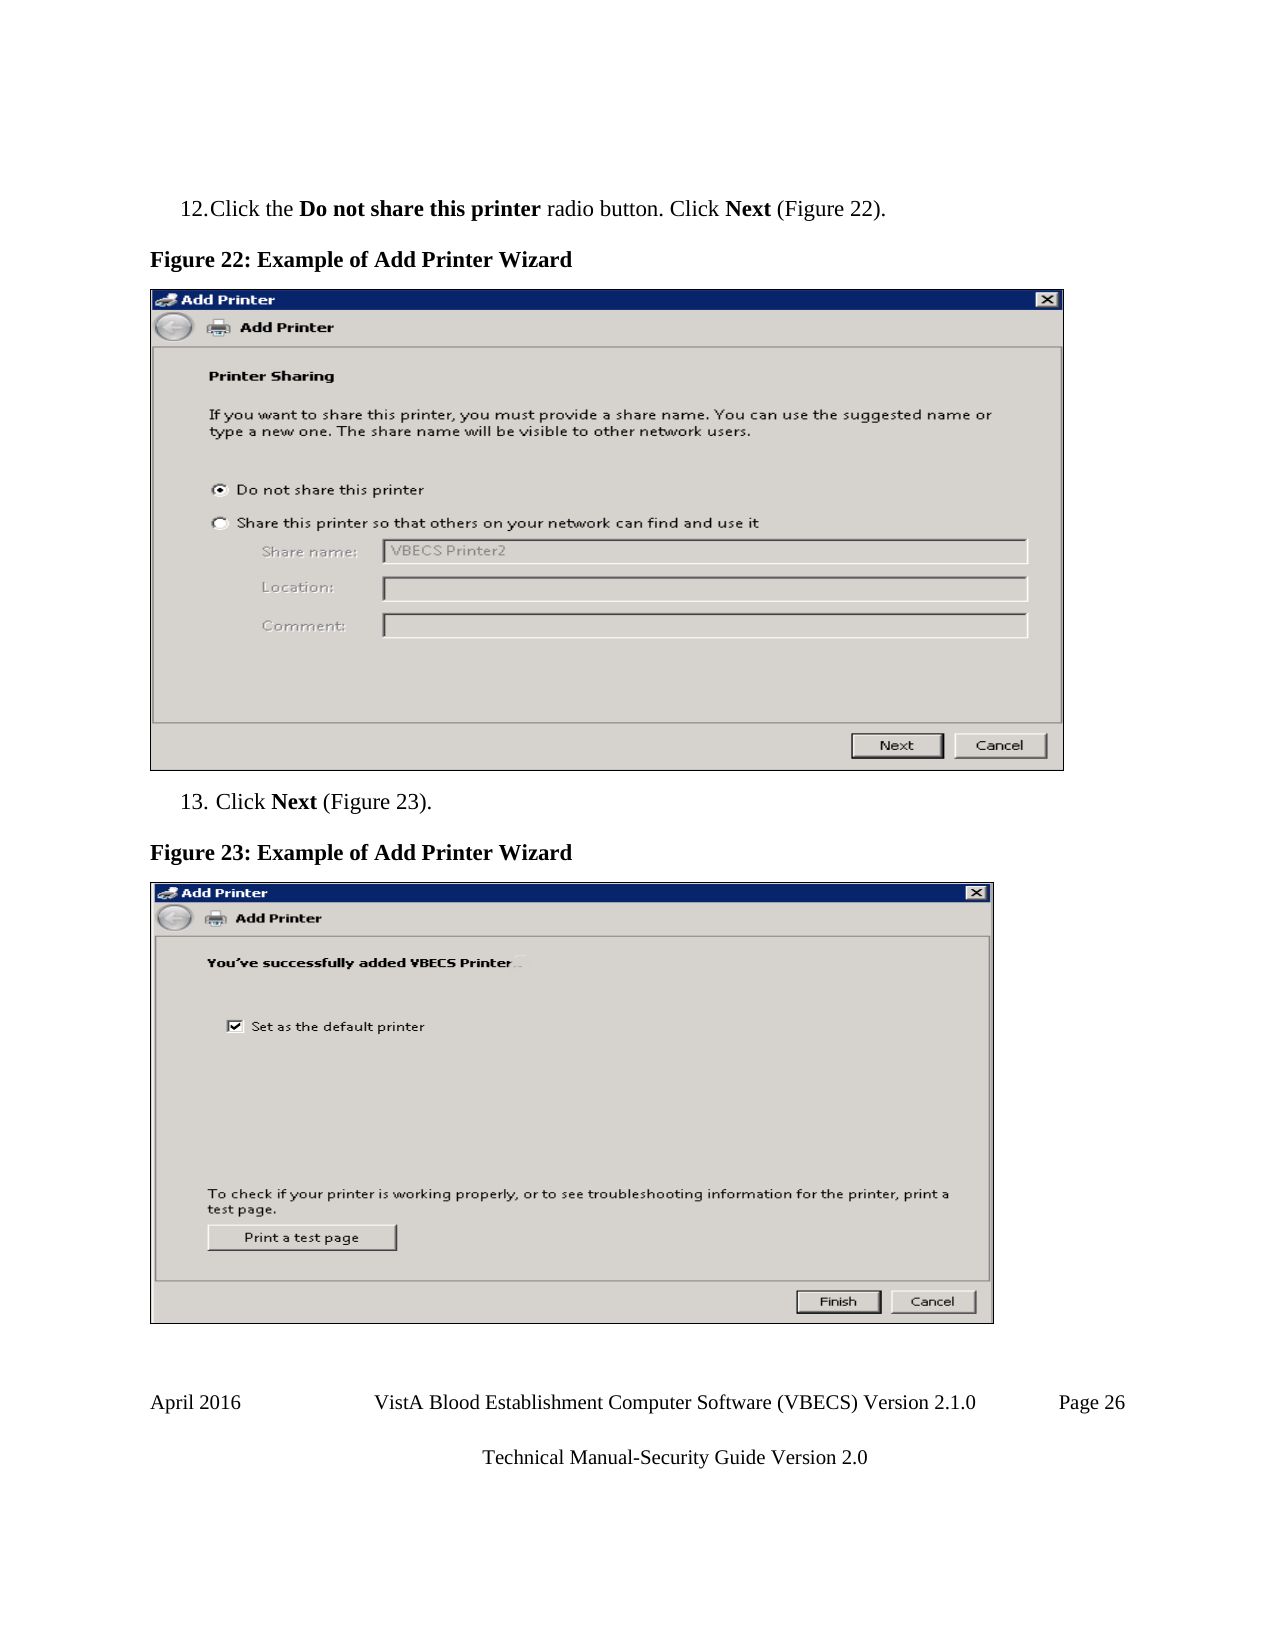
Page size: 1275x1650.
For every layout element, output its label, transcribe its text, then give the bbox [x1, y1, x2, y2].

text Figure 22: Example of Add Printer Wizard [150, 246, 1125, 272]
list Click Next (Figure 23). [180, 788, 1125, 814]
list Click the Do not share this printer radio button. Click Next (Figure 22). [180, 195, 1125, 221]
text Figure 23: Example of Add Printer Wizard [150, 839, 1125, 865]
